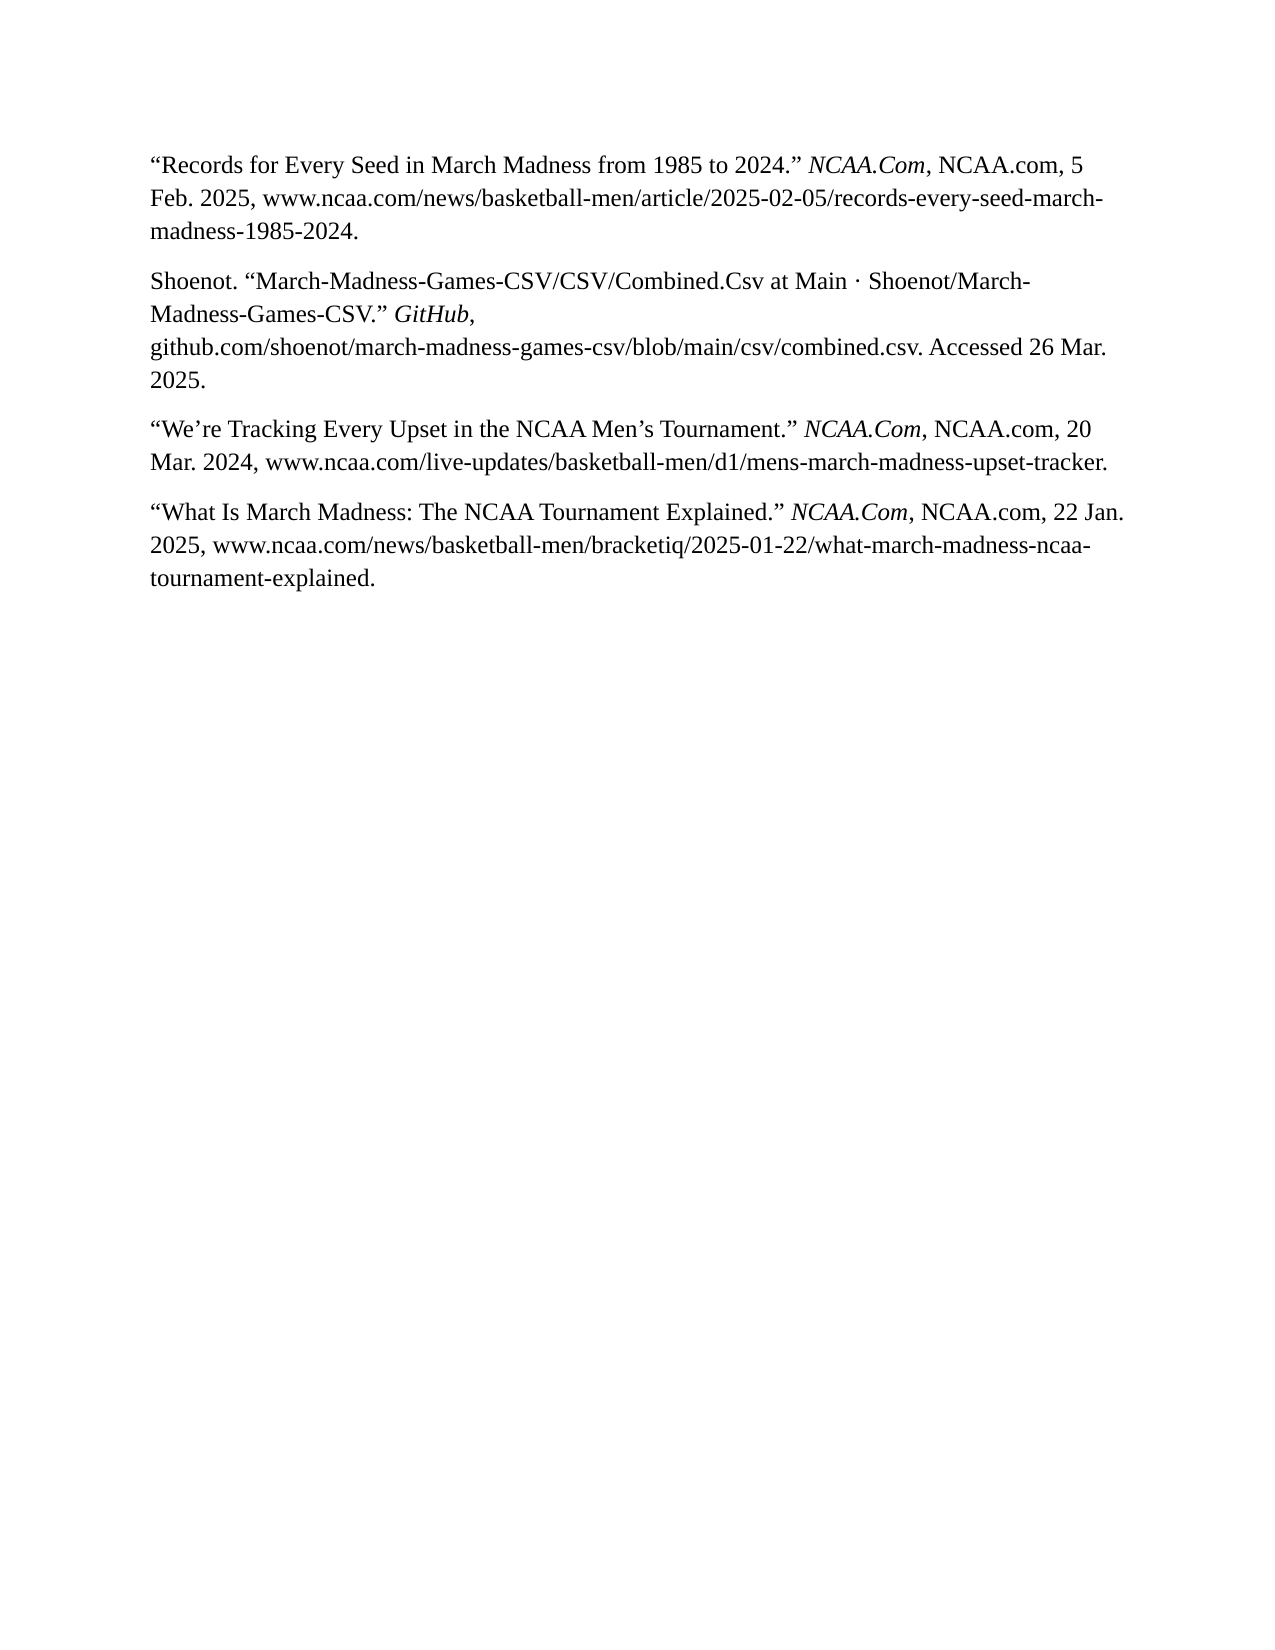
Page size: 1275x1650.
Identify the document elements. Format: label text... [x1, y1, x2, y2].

text Shoenot. “March-Madness-Games-CSV/CSV/Combined.Csv at Main · Shoenot/March-Madness-Games-CSV.” GitHub, github.com/shoenot/march-madness-games-csv/blob/main/csv/combined.csv. Accessed 26 Mar. 2025. [150, 266, 1125, 393]
text “What Is March Madness: The NCAA Tournament Explained.” NCAA.Com, NCAA.com, 22 Jan. 2025, www.ncaa.com/news/basketball-men/bracketiq/2025-01-22/what-march-madness-ncaa-tournament-explained. [150, 497, 1125, 592]
text “We’re Tracking Every Upset in the NCAA Men’s Tournament.” NCAA.Com, NCAA.com, 20 Mar. 2024, www.ncaa.com/live-updates/basketball-men/d1/mens-march-madness-upset-tracker. [150, 414, 1125, 476]
text “Records for Every Seed in March Madness from 1985 to 2024.” NCAA.Com, NCAA.com, 5 Feb. 2025, www.ncaa.com/news/basketball-men/article/2025-02-05/records-every-seed-march-madness-1985-2024. [150, 150, 1125, 245]
